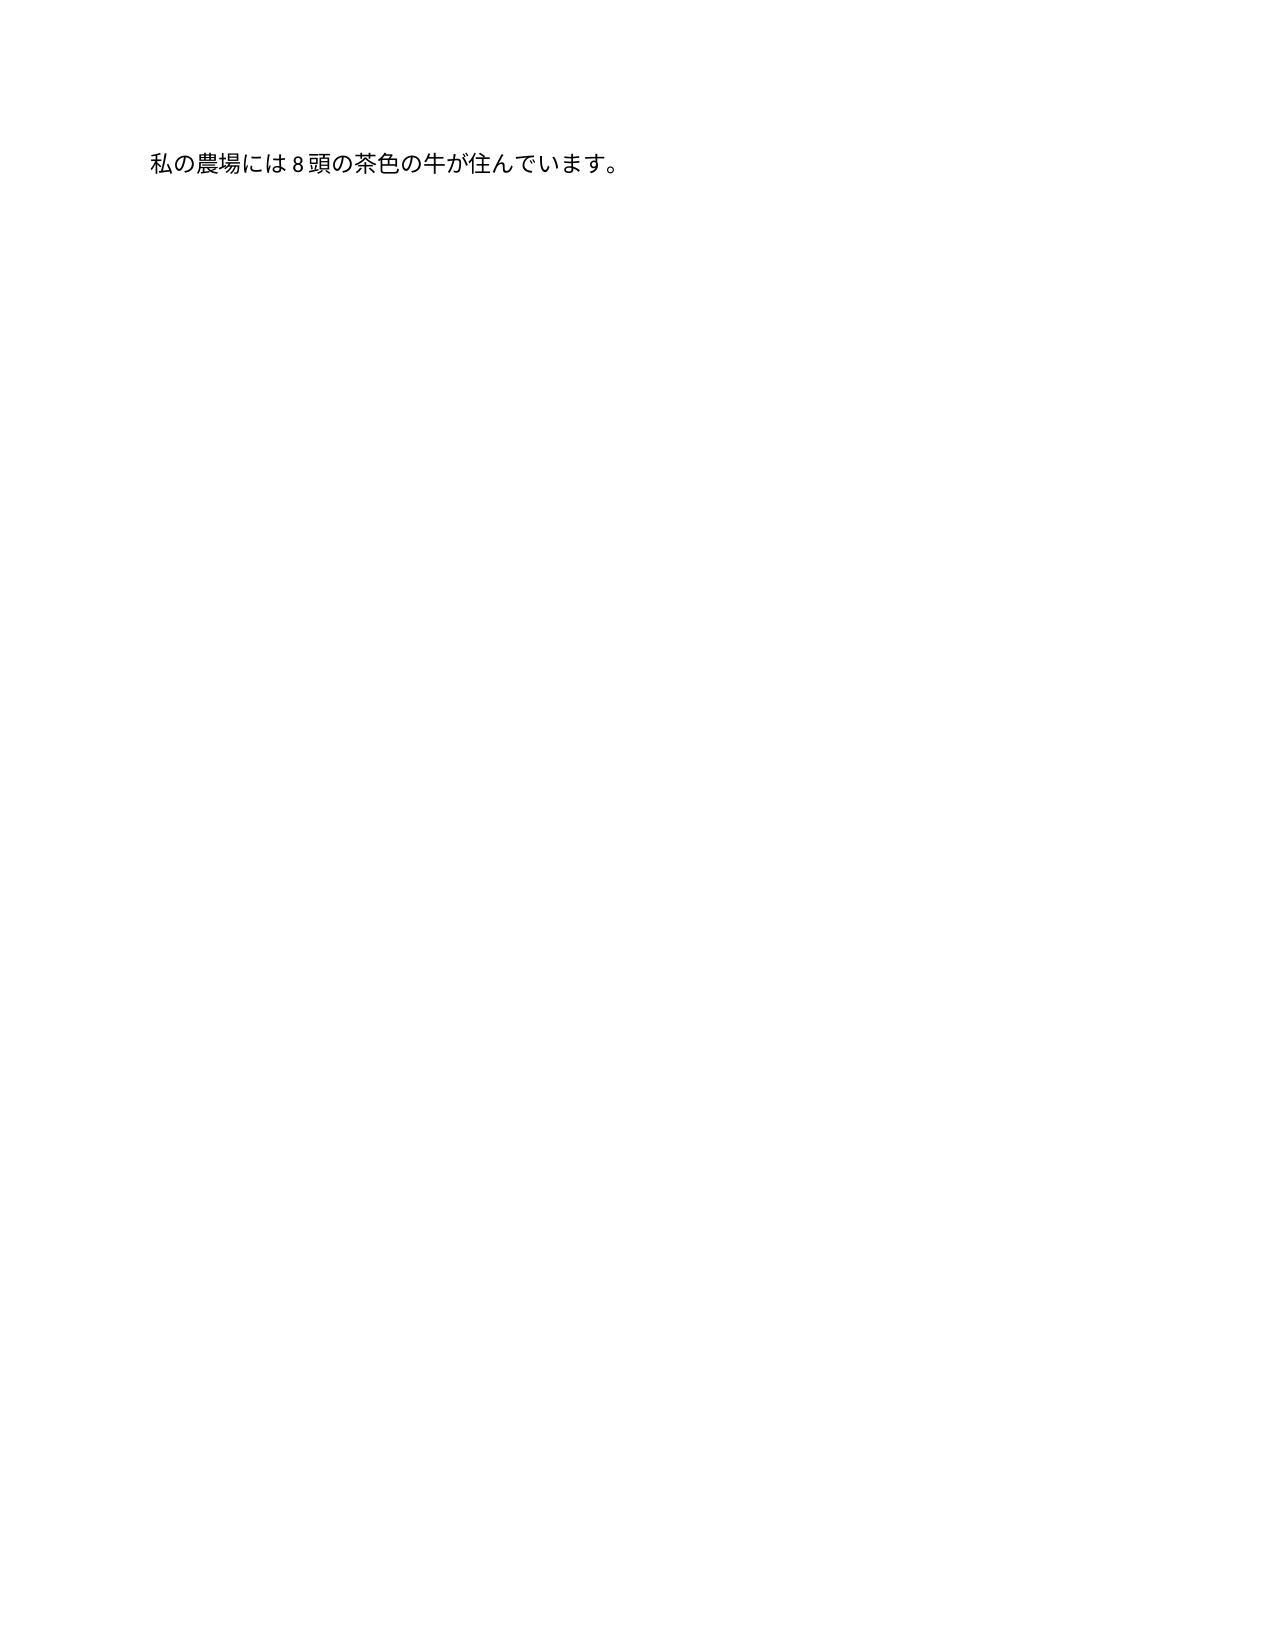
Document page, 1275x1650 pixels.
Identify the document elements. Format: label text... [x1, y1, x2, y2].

text 私の農場には8頭の茶色の牛が住んでいます。 [150, 150, 1125, 178]
